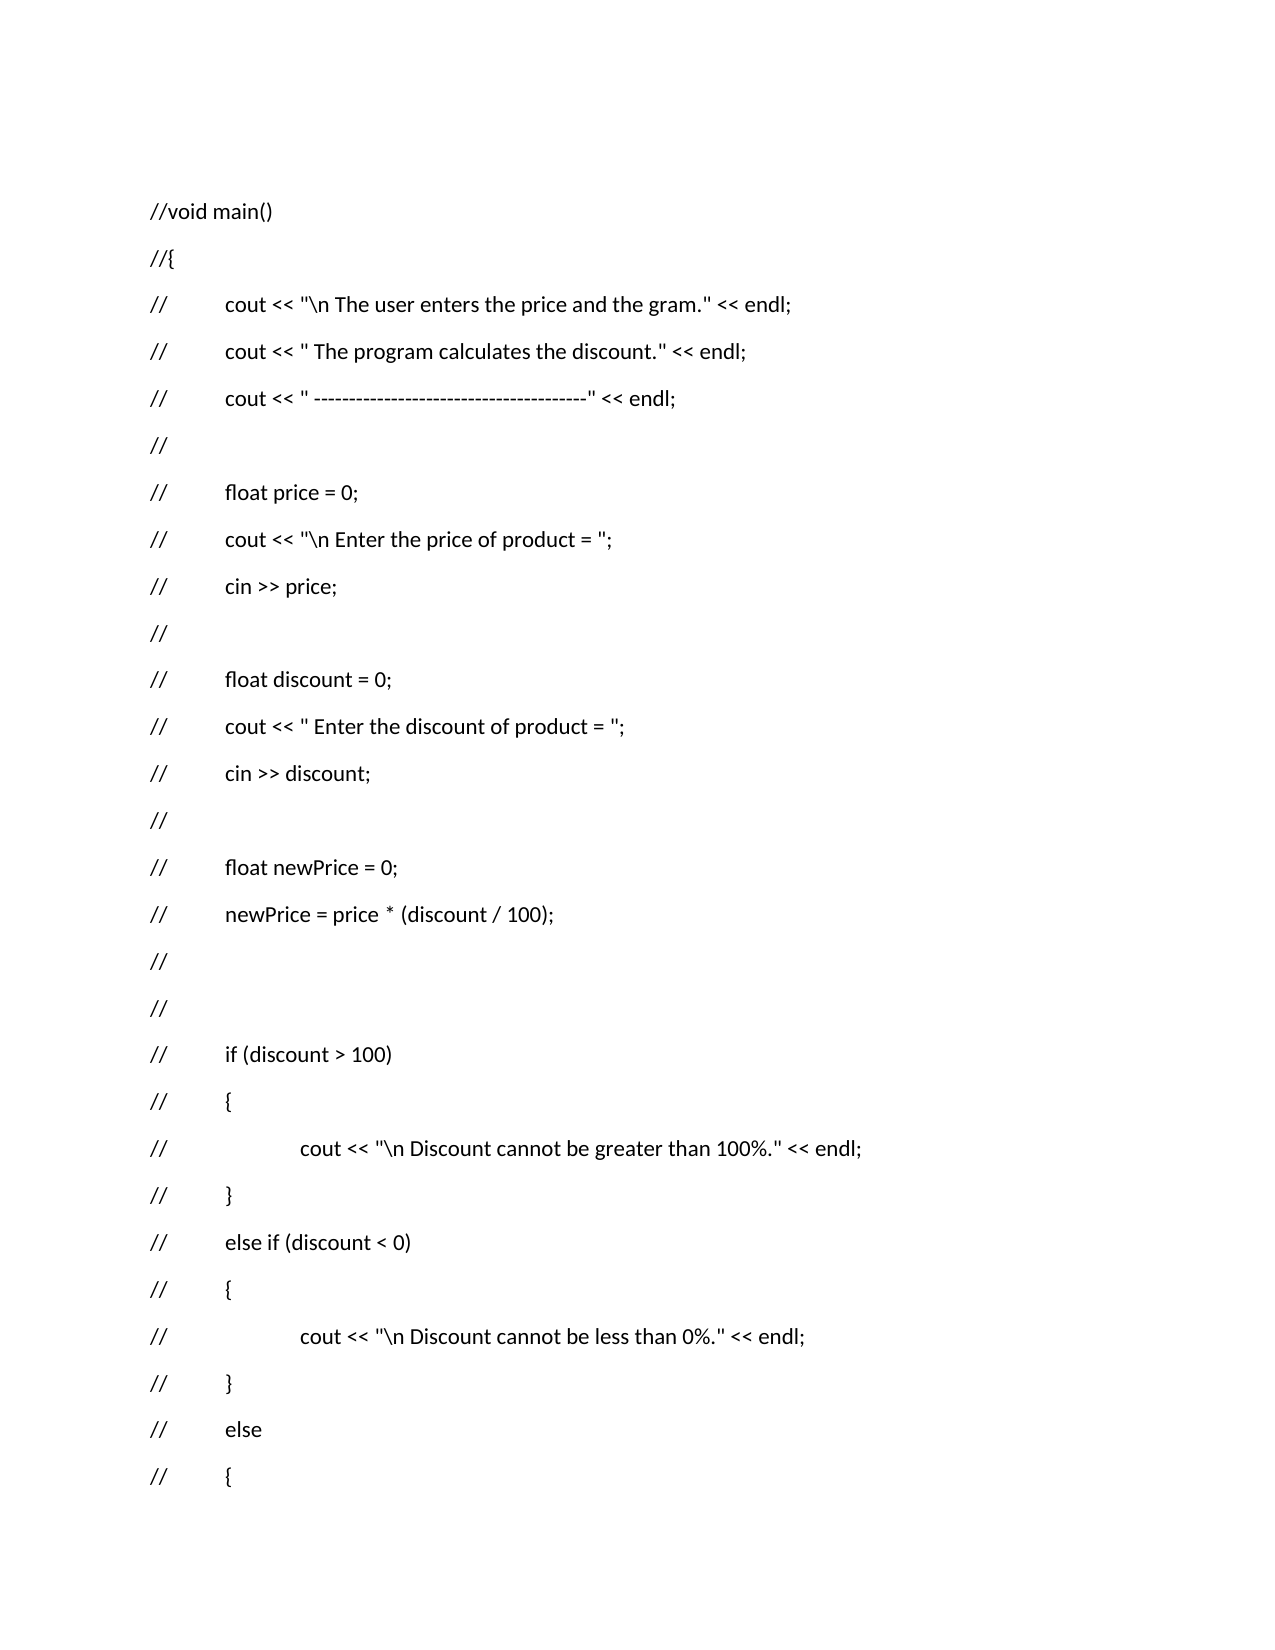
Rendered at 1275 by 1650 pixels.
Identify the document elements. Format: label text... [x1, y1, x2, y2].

text // cout << " ---------------------------------------" << endl; [150, 384, 1125, 412]
text // [150, 994, 1125, 1022]
text // cout << "\n Enter the price of product = "; [150, 525, 1125, 553]
text // else if (discount < 0) [150, 1228, 1125, 1256]
text // } [150, 1369, 1125, 1397]
text // cin >> discount; [150, 759, 1125, 787]
text // [150, 947, 1125, 975]
text // if (discount > 100) [150, 1041, 1125, 1069]
text // [150, 806, 1125, 834]
text //{ [150, 244, 1125, 272]
text // { [150, 1462, 1125, 1491]
text // cin >> price; [150, 572, 1125, 600]
text // cout << "\n Discount cannot be less than 0%." << endl; [150, 1322, 1125, 1350]
text // float newPrice = 0; [150, 853, 1125, 881]
text // cout << "\n The user enters the price and the gram." << endl; [150, 291, 1125, 319]
text // [150, 431, 1125, 459]
text // } [150, 1181, 1125, 1209]
text // { [150, 1275, 1125, 1303]
text // cout << " Enter the discount of product = "; [150, 712, 1125, 741]
text // cout << "\n Discount cannot be greater than 100%." << endl; [150, 1134, 1125, 1162]
text // float price = 0; [150, 478, 1125, 506]
text //void main() [150, 197, 1125, 225]
text // cout << " The program calculates the discount." << endl; [150, 337, 1125, 366]
text // else [150, 1416, 1125, 1444]
text // { [150, 1087, 1125, 1116]
text // newPrice = price * (discount / 100); [150, 900, 1125, 928]
text // float discount = 0; [150, 666, 1125, 694]
text // [150, 619, 1125, 647]
